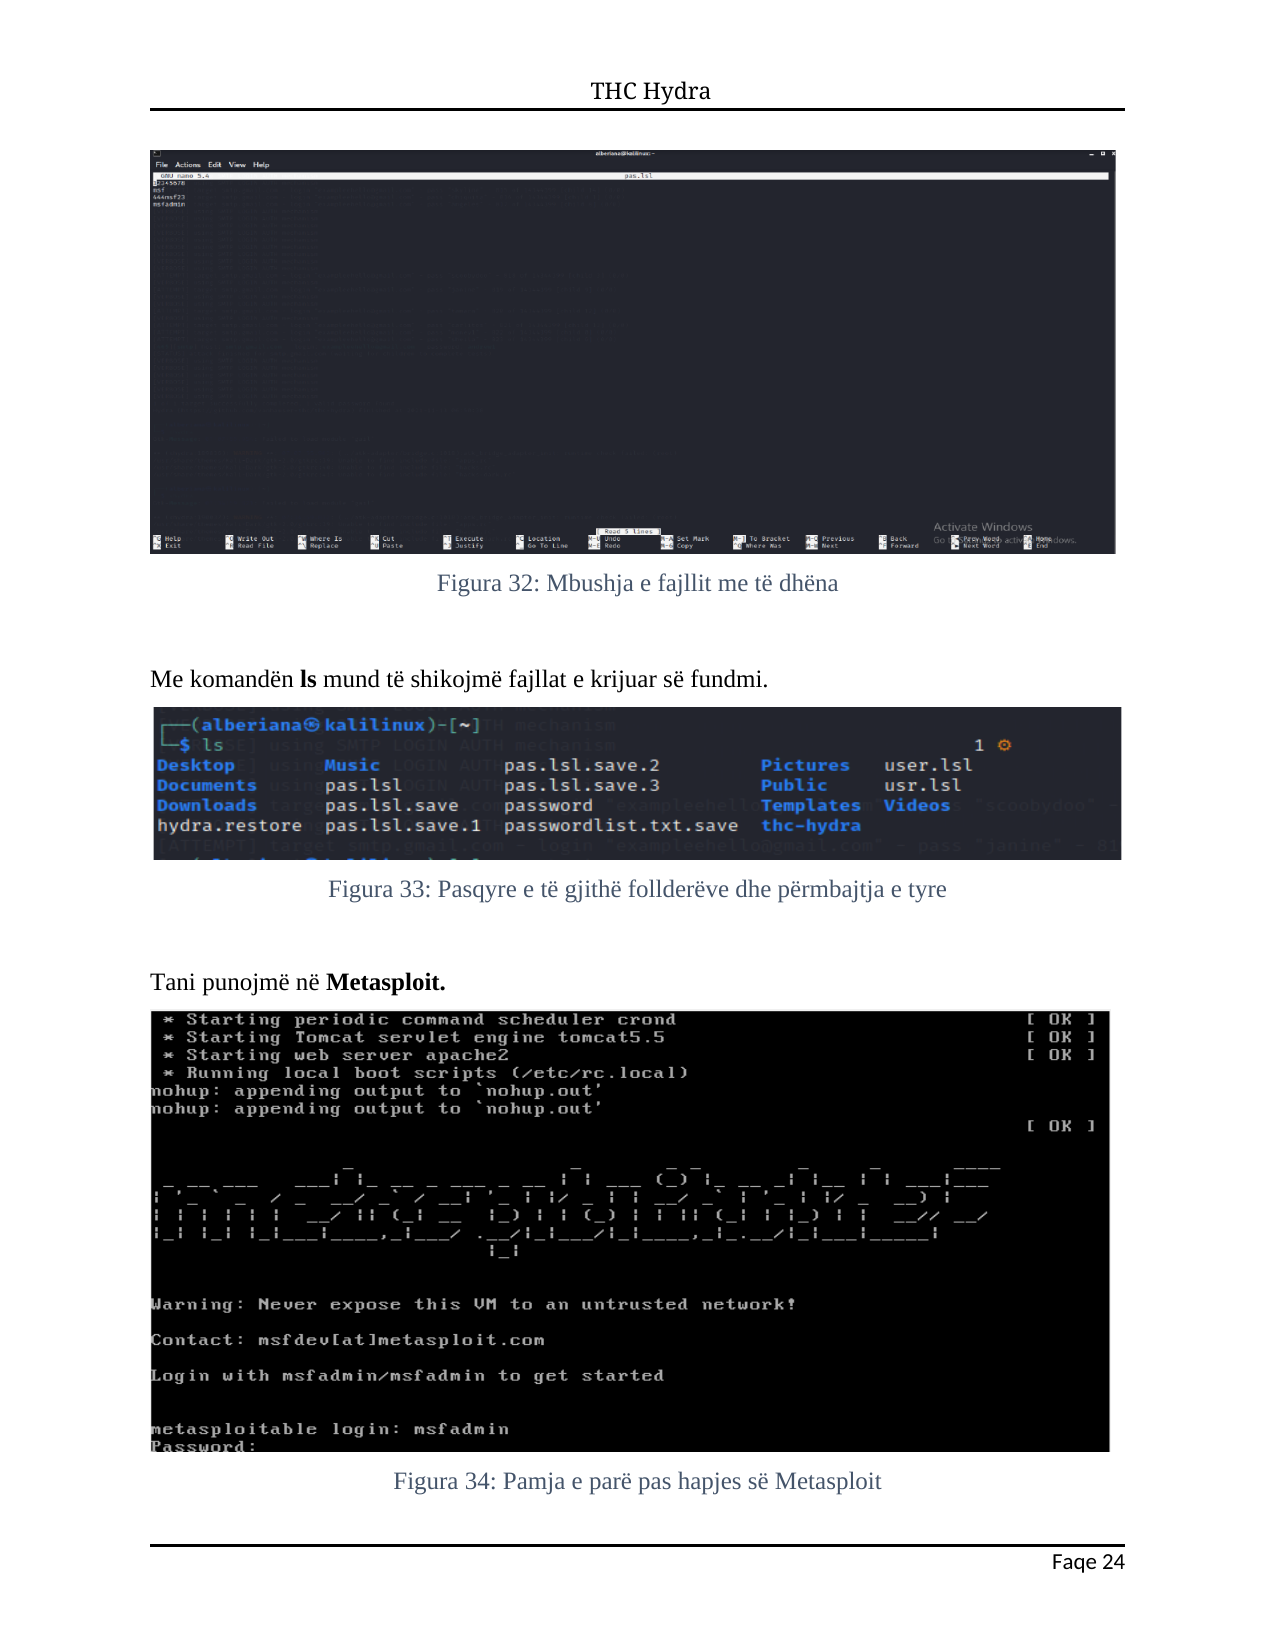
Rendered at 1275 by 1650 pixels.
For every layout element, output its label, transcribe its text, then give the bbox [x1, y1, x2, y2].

text Tani punojmë në Metasploit. [150, 967, 1125, 995]
text Figura 33: Pasqyre e të gjithë follderëve dhe përmbajtja e tyre [150, 874, 1125, 903]
picture [153, 707, 1122, 860]
text Figura 34: Pamja e parë pas hapjes së Metasploit [150, 1466, 1125, 1494]
text Me komandën ls mund të shikojmë fajllat e krijuar së fundmi. [150, 664, 1125, 693]
picture [150, 150, 1116, 554]
picture [150, 1009, 1111, 1452]
text Figura 32: Mbushja e fajllit me të dhëna [150, 568, 1125, 597]
